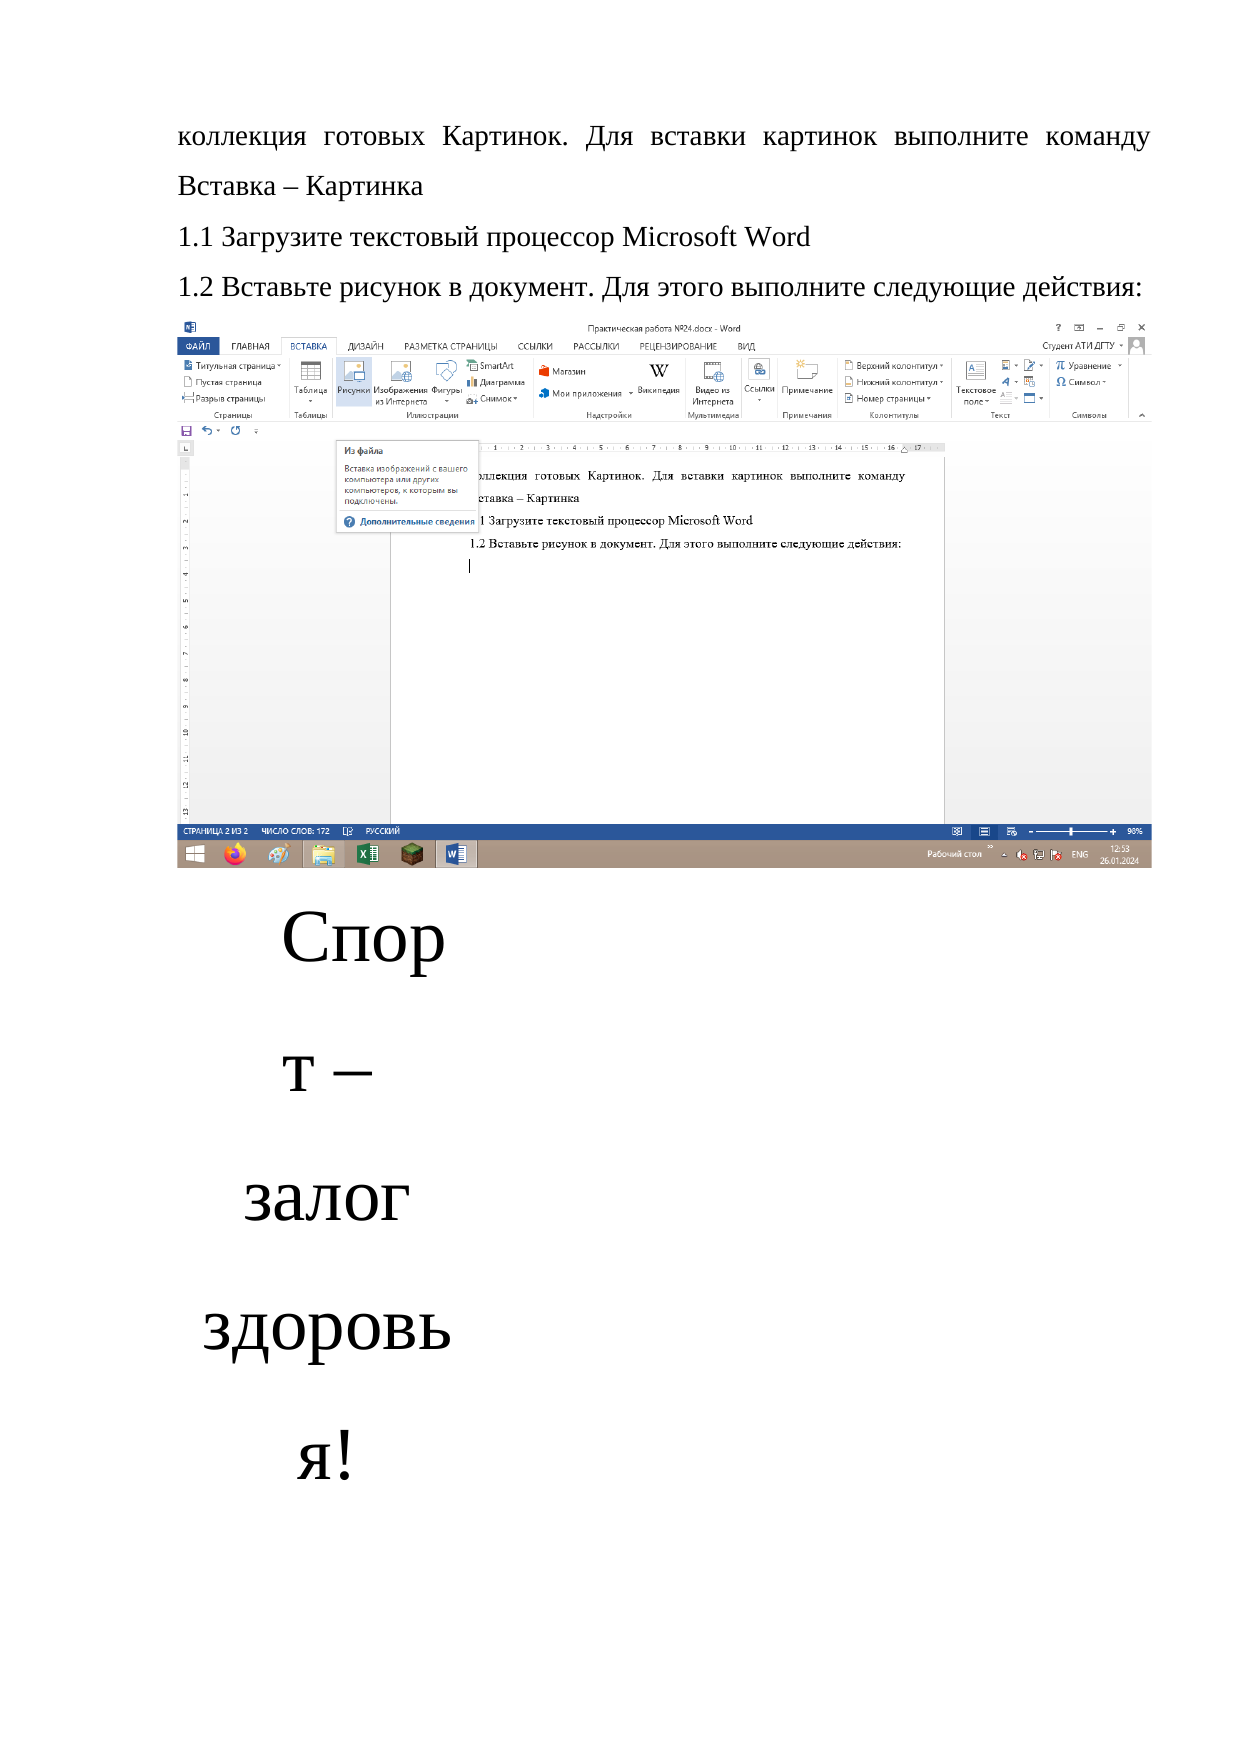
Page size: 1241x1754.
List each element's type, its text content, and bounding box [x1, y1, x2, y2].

picture [177, 319, 1152, 868]
text 1.2 Вставьте рисунок в документ. Для этого выполните следующие действия: [177, 269, 1152, 303]
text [177, 118, 1152, 202]
text 1.1 Загрузите текстовый процессор Microsoft Word [177, 219, 1152, 252]
